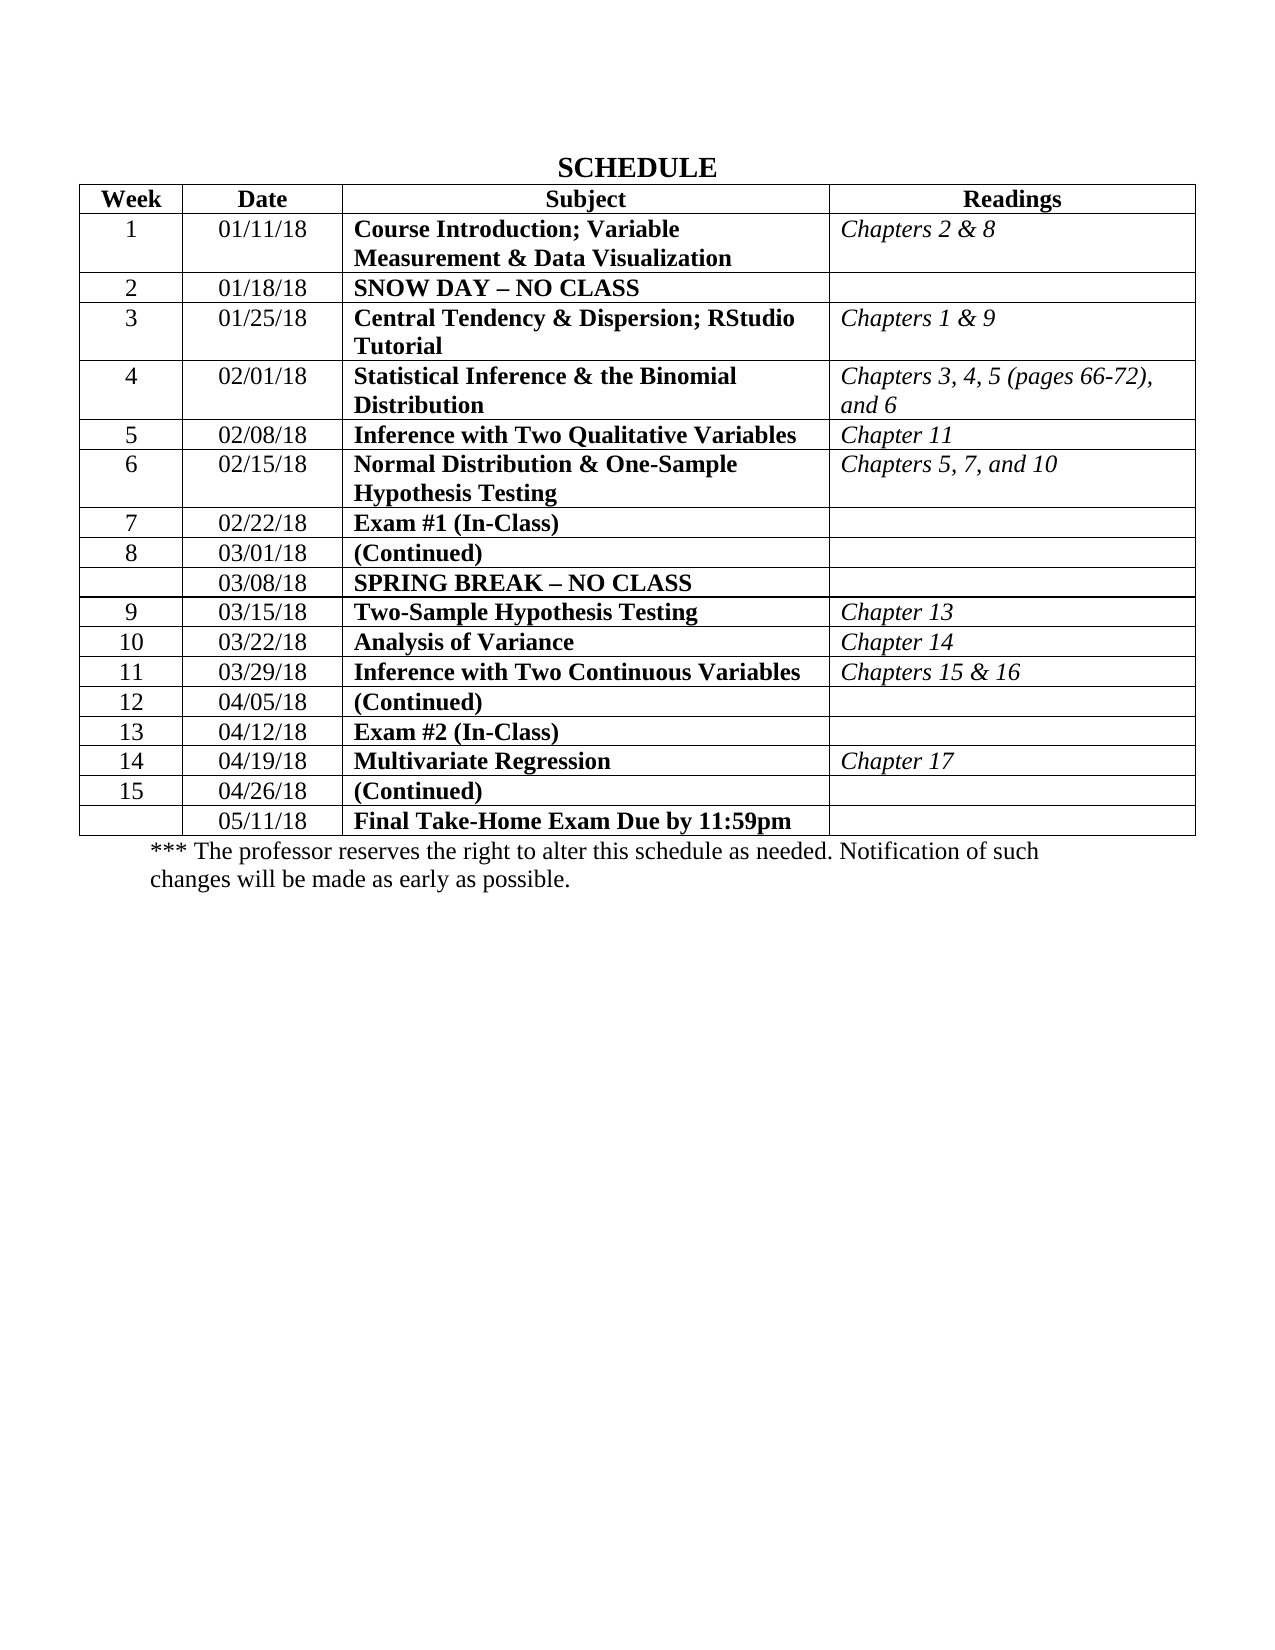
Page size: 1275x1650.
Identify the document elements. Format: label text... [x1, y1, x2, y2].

table_cell [830, 538, 1195, 567]
table_cell 1 [80, 214, 182, 272]
table_cell 01/18/18 [183, 273, 342, 302]
table_cell 02/01/18 [183, 361, 342, 419]
table_cell 6 [80, 450, 182, 507]
table_cell [830, 717, 1195, 745]
table_cell Course Introduction; Variable Measurement & Data Visualization [343, 214, 829, 272]
table_cell 7 [80, 508, 182, 537]
table_cell 9 [80, 598, 182, 626]
table_cell 03/01/18 [183, 538, 342, 567]
table_cell (Continued) [343, 538, 829, 567]
table_cell 12 [80, 687, 182, 716]
table_cell Inference with Two Continuous Variables [343, 657, 829, 686]
table_cell 04/19/18 [183, 746, 342, 775]
text *** The professor reserves the right to alter this schedule as needed. Notification of such changes will be made as early as possible. [150, 836, 1125, 893]
table_cell 5 [80, 420, 182, 448]
table_cell [830, 806, 1195, 835]
table_cell 03/08/18 [183, 568, 342, 596]
table_cell 03/15/18 [183, 598, 342, 626]
table_cell [830, 776, 1195, 805]
table_cell Exam #1 (In-Class) [343, 508, 829, 537]
table_cell 03/22/18 [183, 627, 342, 656]
table_cell 01/11/18 [183, 214, 342, 272]
table_cell (Continued) [343, 687, 829, 716]
table_cell 3 [80, 303, 182, 360]
table_cell 14 [80, 746, 182, 775]
table_cell 4 [80, 361, 182, 419]
table_cell Chapters 2 & 8 [830, 214, 1195, 272]
table_cell 15 [80, 776, 182, 805]
table_cell Central Tendency & Dispersion; RStudio Tutorial [343, 303, 829, 360]
table_cell 02/08/18 [183, 420, 342, 448]
table_cell 03/29/18 [183, 657, 342, 686]
table_cell Chapter 13 [830, 598, 1195, 626]
table_cell 10 [80, 627, 182, 656]
table_cell [80, 806, 182, 835]
table_cell SNOW DAY – NO CLASS [343, 273, 829, 302]
table_cell 13 [80, 717, 182, 745]
table_cell SPRING BREAK – NO CLASS [343, 568, 829, 596]
table_cell [830, 568, 1195, 596]
table_cell 2 [80, 273, 182, 302]
table_cell Statistical Inference & the Binomial Distribution [343, 361, 829, 419]
table_cell 04/12/18 [183, 717, 342, 745]
table_header Week [80, 185, 182, 213]
table_header Date [183, 185, 342, 213]
table_cell Two-Sample Hypothesis Testing [343, 598, 829, 626]
table_cell Exam #2 (In-Class) [343, 717, 829, 745]
table_cell 04/05/18 [183, 687, 342, 716]
table_cell Final Take-Home Exam Due by 11:59pm [343, 806, 829, 835]
text SCHEDULE [150, 150, 1125, 183]
table_header Subject [343, 185, 829, 213]
table_cell 02/22/18 [183, 508, 342, 537]
table_cell Inference with Two Qualitative Variables [343, 420, 829, 448]
table_cell 01/25/18 [183, 303, 342, 360]
table_cell Chapter 11 [830, 420, 1195, 448]
table_cell [80, 568, 182, 596]
table_cell [830, 508, 1195, 537]
table_header Readings [830, 185, 1195, 213]
table_cell Analysis of Variance [343, 627, 829, 656]
table_cell 05/11/18 [183, 806, 342, 835]
table_cell 02/15/18 [183, 450, 342, 507]
table_cell (Continued) [343, 776, 829, 805]
table_cell 11 [80, 657, 182, 686]
table_cell Multivariate Regression [343, 746, 829, 775]
table_cell Chapters 3, 4, 5 (pages 66-72), and 6 [830, 361, 1195, 419]
table_cell [830, 687, 1195, 716]
table_cell Chapter 17 [830, 746, 1195, 775]
table_cell Chapters 1 & 9 [830, 303, 1195, 360]
table_cell 8 [80, 538, 182, 567]
table_cell [830, 273, 1195, 302]
table_cell 04/26/18 [183, 776, 342, 805]
table_cell Chapters 5, 7, and 10 [830, 450, 1195, 507]
table_cell Chapters 15 & 16 [830, 657, 1195, 686]
table_cell Normal Distribution & One-Sample Hypothesis Testing [343, 450, 829, 507]
table_cell Chapter 14 [830, 627, 1195, 656]
